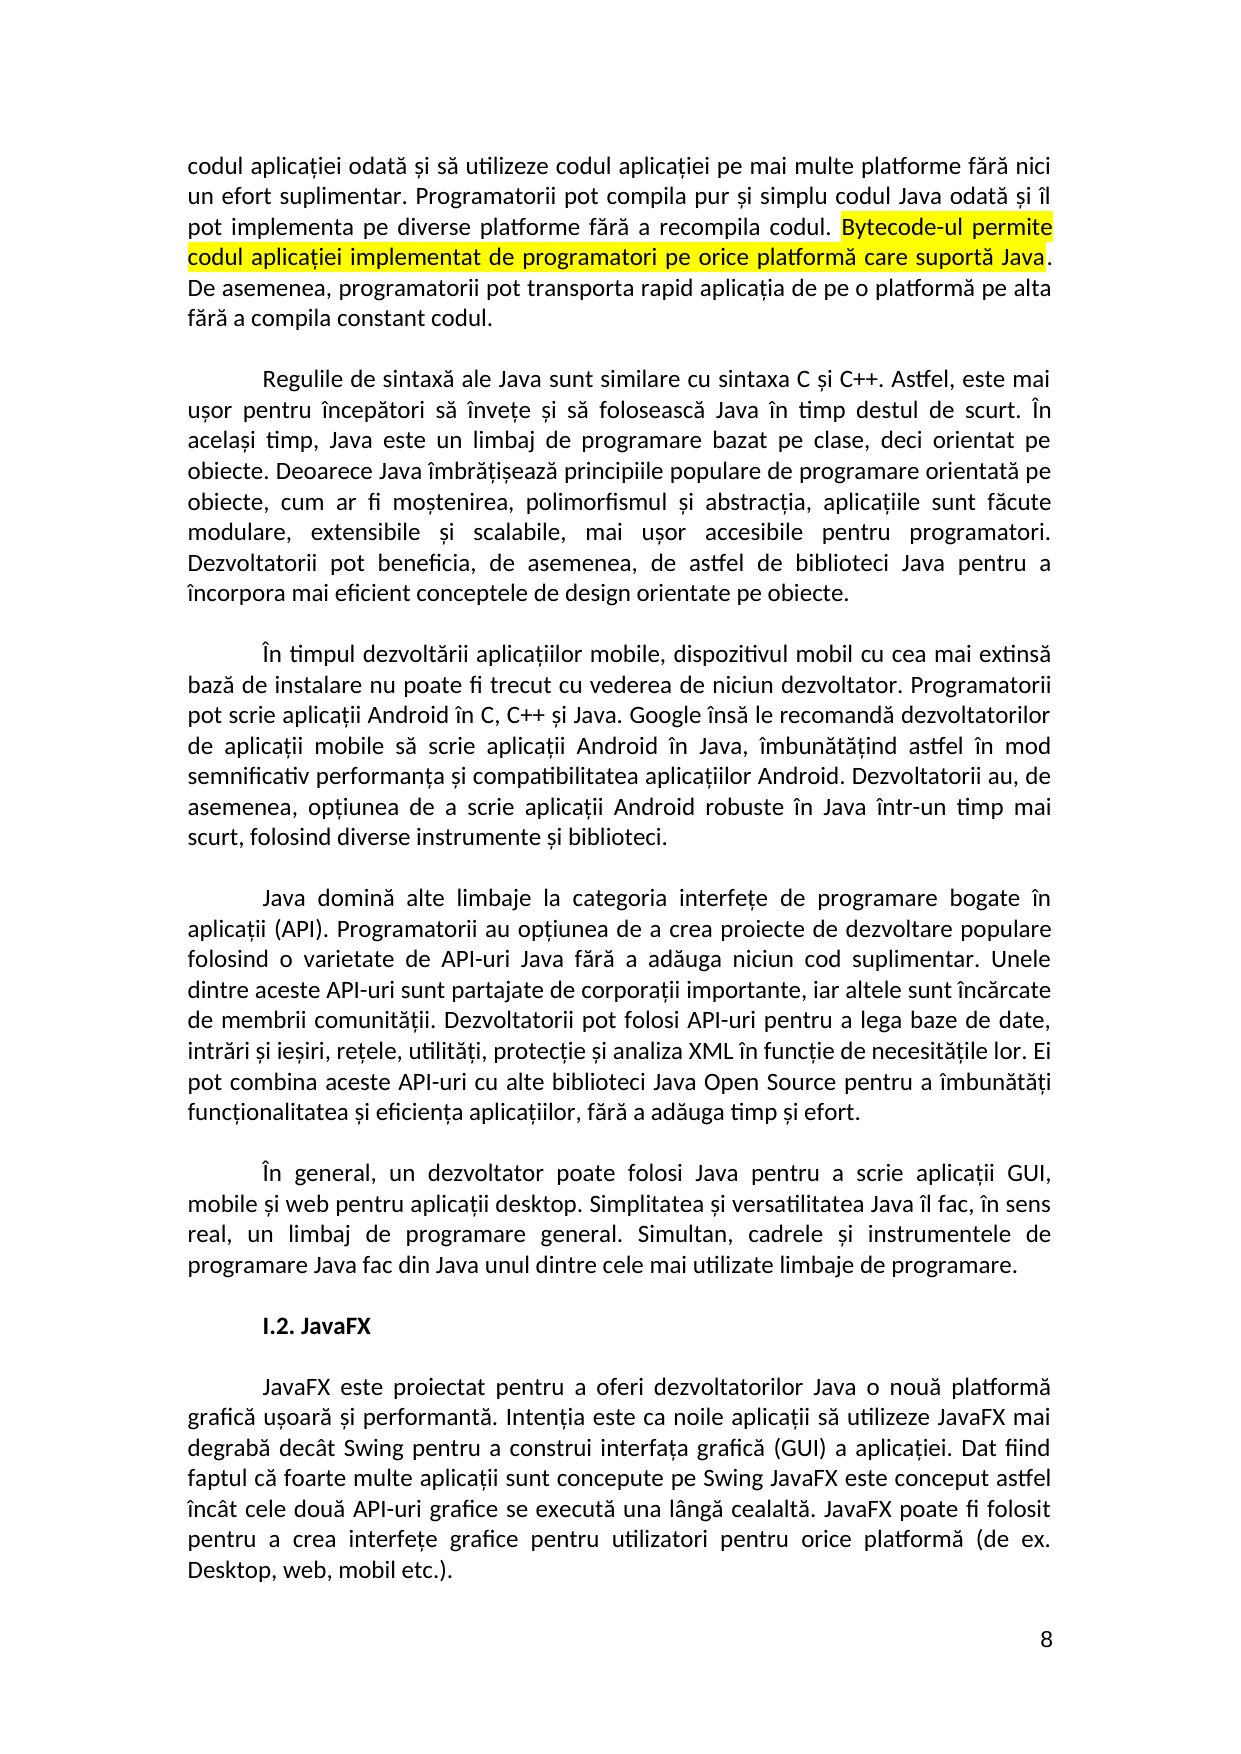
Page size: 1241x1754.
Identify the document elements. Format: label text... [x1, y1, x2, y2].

text JavaFX este proiectat pentru a oferi dezvoltatorilor Java o nouă platformă grafică ușoară și performantă. Intenția este ca noile aplicații să utilizeze JavaFX mai degrabă decât Swing pentru a construi interfața grafică (GUI) a aplicației. Dat fiind faptul că foarte multe aplicații sunt concepute pe Swing JavaFX este conceput astfel încât cele două API-uri grafice se execută una lângă cealaltă. JavaFX poate fi folosit pentru a crea interfețe grafice pentru utilizatori pentru orice platformă (de ex. Desktop, web, mobil etc.). [187, 1371, 1053, 1584]
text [187, 150, 1053, 333]
text Regulile de sintaxă ale Java sunt similare cu sintaxa C și C++. Astfel, este mai ușor pentru începători să învețe și să folosească Java în timp destul de scurt. În același timp, Java este un limbaj de programare bazat pe clase, deci orientat pe obiecte. Deoarece Java îmbrățișează principiile populare de programare orientată pe obiecte, cum ar fi moștenirea, polimorfismul și abstracția, aplicațiile sunt făcute modulare, extensibile și scalabile, mai ușor accesibile pentru programatori. Dezvoltatorii pot beneficia, de asemenea, de astfel de biblioteci Java pentru a încorpora mai eficient conceptele de design orientate pe obiecte. [187, 364, 1053, 608]
text În general, un dezvoltator poate folosi Java pentru a scrie aplicații GUI, mobile și web pentru aplicații desktop. Simplitatea și versatilitatea Java îl fac, în sens real, un limbaj de programare general. Simultan, cadrele și instrumentele de programare Java fac din Java unul dintre cele mai utilizate limbaje de programare. [187, 1157, 1053, 1279]
text Java domină alte limbaje la categoria interfețe de programare bogate în aplicații (API). Programatorii au opțiunea de a crea proiecte de dezvoltare populare folosind o varietate de API-uri Java fără a adăuga niciun cod suplimentar. Unele dintre aceste API-uri sunt partajate de corporații importante, iar altele sunt încărcate de membrii comunității. Dezvoltatorii pot folosi API-uri pentru a lega baze de date, intrări și ieșiri, rețele, utilități, protecție și analiza XML în funcție de necesitățile lor. Ei pot combina aceste API-uri cu alte biblioteci Java Open Source pentru a îmbunătăți funcționalitatea și eficiența aplicațiilor, fără a adăuga timp și efort. [187, 882, 1053, 1127]
text În timpul dezvoltării aplicațiilor mobile, dispozitivul mobil cu cea mai extinsă bază de instalare nu poate fi trecut cu vederea de niciun dezvoltator. Programatorii pot scrie aplicații Android în C, C++ și Java. Google însă le recomandă dezvoltatorilor de aplicații mobile să scrie aplicații Android în Java, îmbunătățind astfel în mod semnificativ performanța și compatibilitatea aplicațiilor Android. Dezvoltatorii au, de asemenea, opțiunea de a scrie aplicații Android robuste în Java într-un timp mai scurt, folosind diverse instrumente și biblioteci. [187, 638, 1053, 852]
text I.2. JavaFX [187, 1310, 1053, 1340]
